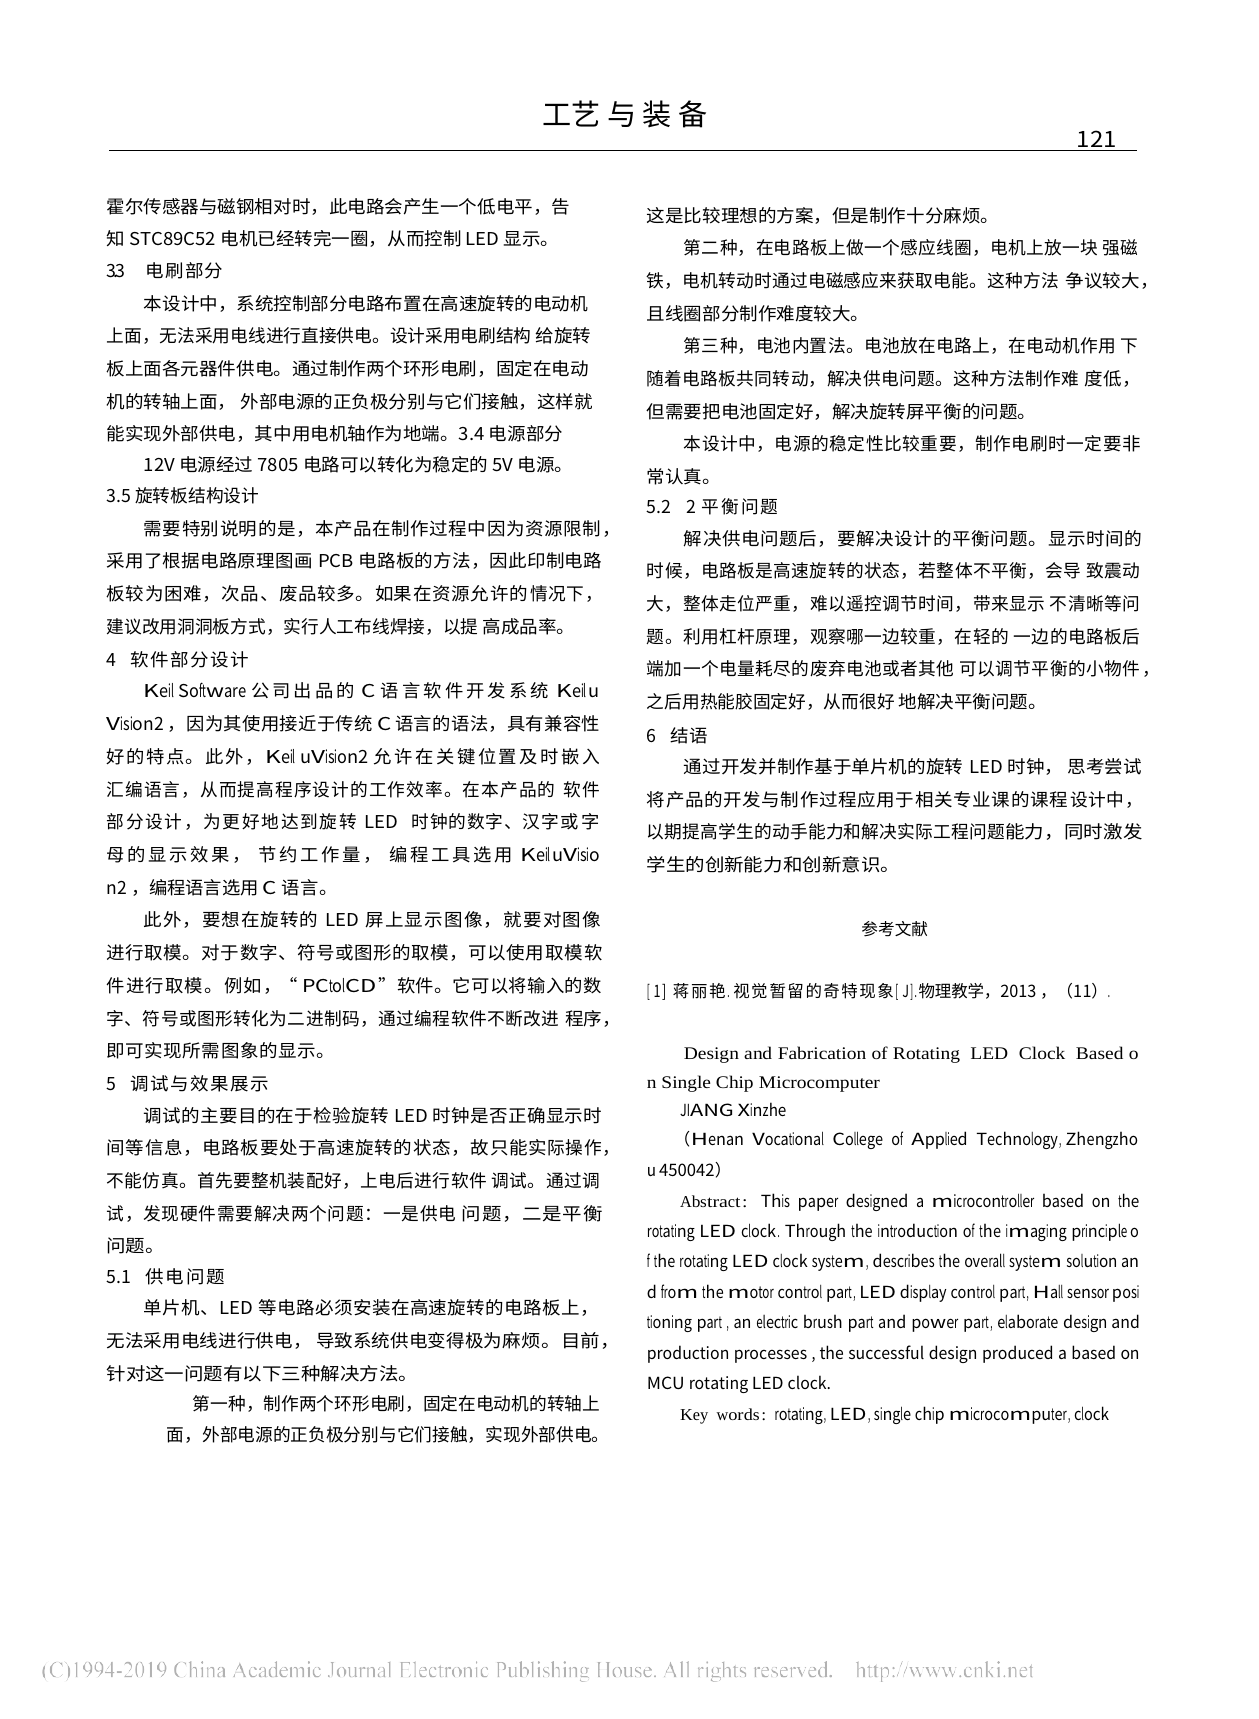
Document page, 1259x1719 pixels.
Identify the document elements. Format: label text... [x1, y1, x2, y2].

text 第二种，在电路板上做一个感应线圈，电机上放一块 强磁铁，电机转动时通过电磁感应来获取电能。这种方法 争议较大，且线圈部分制作难度较大。 [647, 234, 1141, 325]
text 需要特别说明的是，本产品在制作过程中因为资源限制，采用了根据电路原理图画 PCB 电路板的方法，因此印制电路板较为困难，次品、废品较多。如果在资源允许的情况下，建议改用洞洞板方式，实行人工布线焊接，以提 高成品率。 [106, 514, 603, 638]
list 软件部分设计 [106, 646, 613, 671]
list 调试与效果展示 [106, 1070, 613, 1096]
text Design and Fabrication of Rotating LED Clock Based on Single Chip Microcomputer [647, 1043, 1139, 1092]
text 本设计中，电源的稳定性比较重要，制作电刷时一定要非常认真。 [647, 430, 1141, 489]
text [ 1] 蒋丽艳. 视觉暂留的奇特现象[ J].物理教学，2013 ，（11）. [647, 978, 1173, 1002]
text 面，外部电源的正负极分别与它们接触，实现外部供电。 [96, 1421, 609, 1447]
text 第三种，电池内置法。电池放在电路上，在电动机作用 下随着电路板共同转动，解决供电问题。这种方法制作难 度低，但需要把电池固定好，解决旋转屏平衡的问题。 [647, 332, 1141, 423]
list 2 平衡问题 [646, 496, 1173, 518]
picture [855, 1661, 1034, 1682]
text 第一种，制作两个环形电刷，固定在电动机的转轴上 [96, 1392, 600, 1415]
text 知 STC89C52 电机已经转完一圈，从而控制 LED 显示。 [106, 225, 613, 251]
picture [662, 1661, 828, 1682]
text Keil Software 公司出品的 C 语言软件开发系统 Keil uVision2 ，因为其使用接近于传统 C 语言的语法，具有兼容性好的特点。此外，Keil uVision2 允许在关键位置及时嵌入汇编语言，从而提高程序设计的工作效率。在本产品的 软件部分设计，为更好地达到旋转 LED 时钟的数字、汉字或字母的显示效果， 节约工作量， 编程工具选用 Keil uVision2 ，编程语言选用 C 语言。 [106, 677, 600, 899]
text 本设计中，系统控制部分电路布置在高速旋转的电动机上面，无法采用电线进行直接供电。设计采用电刷结构 给旋转板上面各元器件供电。通过制作两个环形电刷，固定在电动机的转轴上面， 外部电源的正负极分别与它们接触，这样就能实现外部供电，其中用电机轴作为地端。3.4 电源部分 [106, 289, 602, 446]
text Abstract: This paper designed a microcontroller based on the rotating LED clock. Through the introduction of the imaging principle of the rotating LED clock system, describes the overall system solution and from the motor control part, LED display control part, Hall sensor positioning part , an electric brush part and power part, elaborate design and production processes , the successful design produced a based on MCU rotating LED clock. [647, 1188, 1139, 1394]
text 解决供电问题后，要解决设计的平衡问题。显示时间的时候，电路板是高速旋转的状态，若整体不平衡，会导 致震动大，整体走位严重，难以遥控调节时间，带来显示 不清晰等问题。利用杠杆原理，观察哪一边较重，在轻的 一边的电路板后端加一个电量耗尽的废弃电池或者其他 可以调节平衡的小物件，之后用热能胶固定好，从而很好 地解决平衡问题。 [647, 524, 1142, 714]
text Key words: rotating, LED, single chip microcomputer, clock [680, 1401, 1173, 1425]
text 参考文献 [859, 916, 930, 941]
text 此外，要想在旋转的 LED 屏上显示图像，就要对图像进行取模。对于数字、符号或图形的取模，可以使用取模软件进行取模。例如，“ PCtolCD”软件。它可以将输入的数字、符号或图形转化为二进制码，通过编程软件不断改进 程序，即可实现所需图象的显示。 [106, 906, 602, 1063]
text 调试的主要目的在于检验旋转 LED 时钟是否正确显示时间等信息，电路板要处于高速旋转的状态，故只能实际操作，不能仿真。首先要整机装配好，上电后进行软件 调试。通过调试，发现硬件需要解决两个问题：一是供电 问题，二是平衡问题。 [106, 1101, 602, 1258]
text 这是比较理想的方案，但是制作十分麻烦。 [647, 202, 1173, 227]
text 3.5 旋转板结构设计 [106, 482, 613, 507]
text 霍尔传感器与磁钢相对时，此电路会产生一个低电平，告 [106, 193, 613, 218]
list 电刷部分 [106, 257, 613, 283]
list 结语 [647, 722, 1173, 747]
text 通过开发并制作基于单片机的旋转 LED 时钟， 思考尝试将产品的开发与制作过程应用于相关专业课的课程设计中， 以期提高学生的动手能力和解决实际工程问题能力，同时激发学生的创新能力和创新意识。 [647, 753, 1143, 877]
text 12V 电源经过 7805 电路可以转化为稳定的 5V 电源。 [144, 453, 613, 476]
subtitle 工艺 与 装 备 [99, 102, 1151, 132]
text 单片机、LED 等电路必须安装在高速旋转的电路板上， 无法采用电线进行供电， 导致系统供电变得极为麻烦。目前，针对这一问题有以下三种解决方法。 [106, 1294, 600, 1385]
text （Henan Vocational College of Applied Technology, Zhengzhou 450042） [647, 1126, 1139, 1181]
subtitle 121 [96, 132, 1151, 152]
list 供电问题 [106, 1265, 613, 1288]
picture [42, 1661, 656, 1682]
text JIANG Xinzhe [680, 1100, 1173, 1120]
